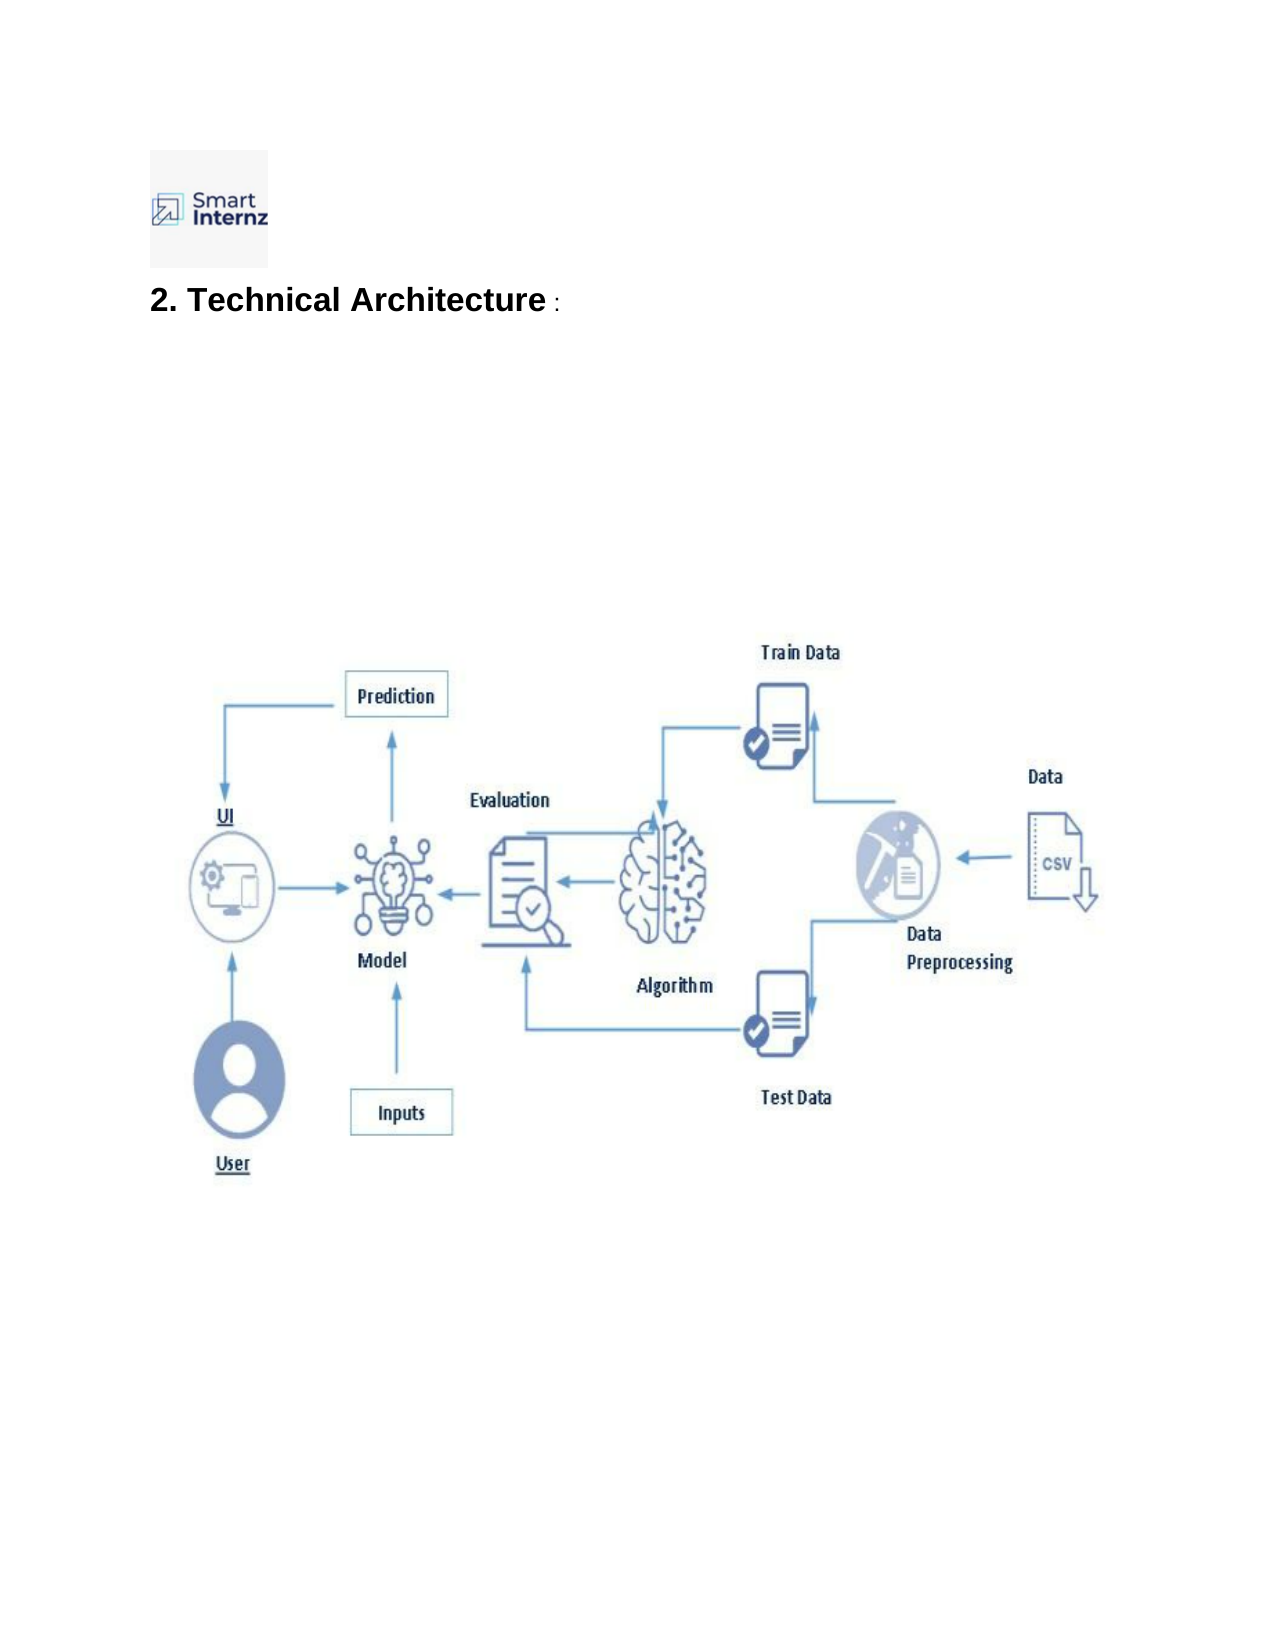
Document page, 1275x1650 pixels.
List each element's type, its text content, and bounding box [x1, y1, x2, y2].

picture [150, 537, 1128, 1191]
text 2. Technical Architecture : [150, 281, 1125, 319]
picture [150, 150, 268, 268]
